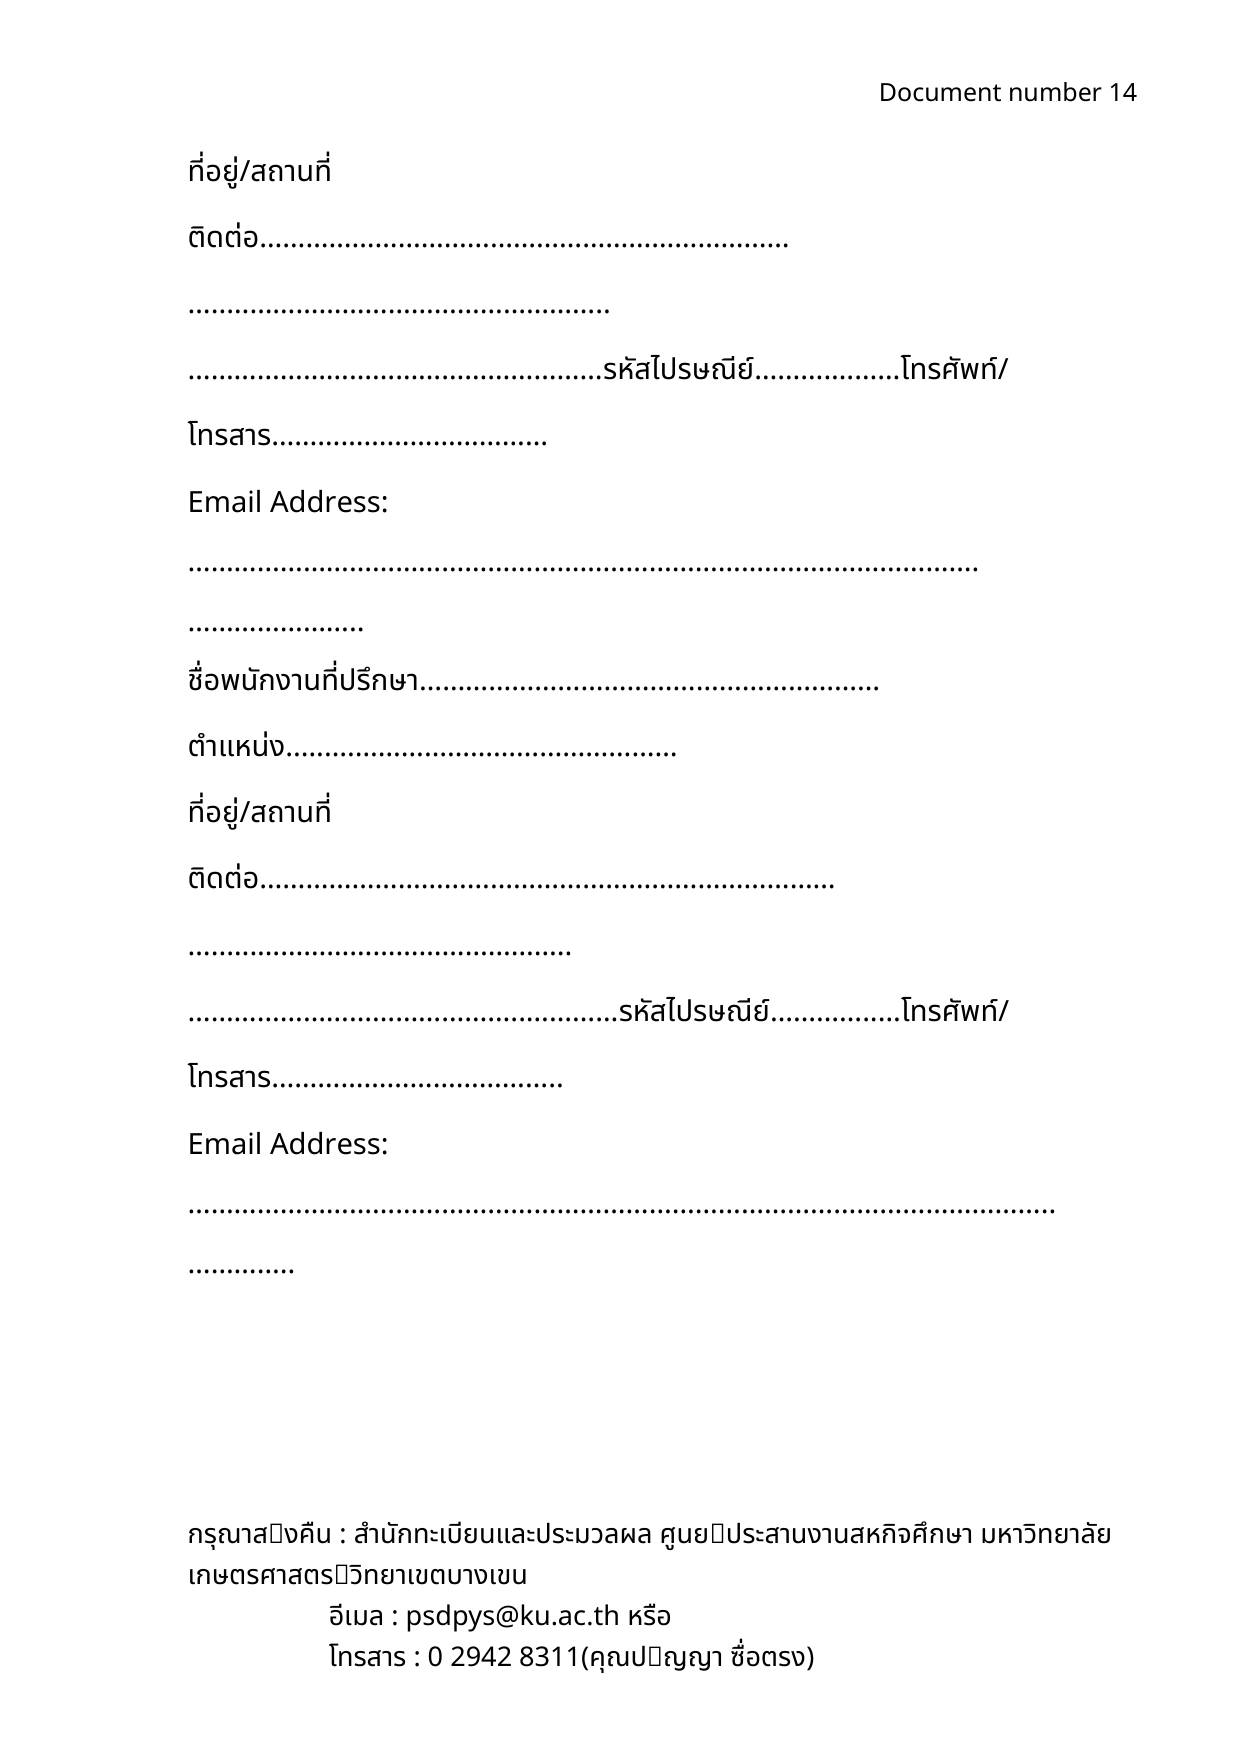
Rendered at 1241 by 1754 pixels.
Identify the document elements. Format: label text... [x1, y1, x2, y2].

text ที่อยู่/สถานที่ติดต่อ……………………………………………………………………..….………………………………….. [187, 792, 1137, 968]
text ที่อยู่/สถานที่ติดต่อ………………………………………………………………..………………………………………….. [187, 150, 1137, 327]
text Email Address: …………………………………………………………………………………………………..………….. [187, 1123, 1137, 1282]
text ชื่อพนักงานที่ปรึกษา……………………………………………………ตำแหน่ง..…….…………………………………… [187, 659, 1137, 770]
text ……………………………………..…………รหัสไปรษณีย์…………..…โทรศัพท์/โทรสาร……………………………….. [187, 990, 1137, 1101]
text ………………………………………………รหัสไปรษณีย์……….………โทรศัพท์/โทรสาร……………………………… [187, 349, 1137, 459]
text Email Address: ………………………………………………………………………………………….………………….. [187, 481, 1137, 639]
